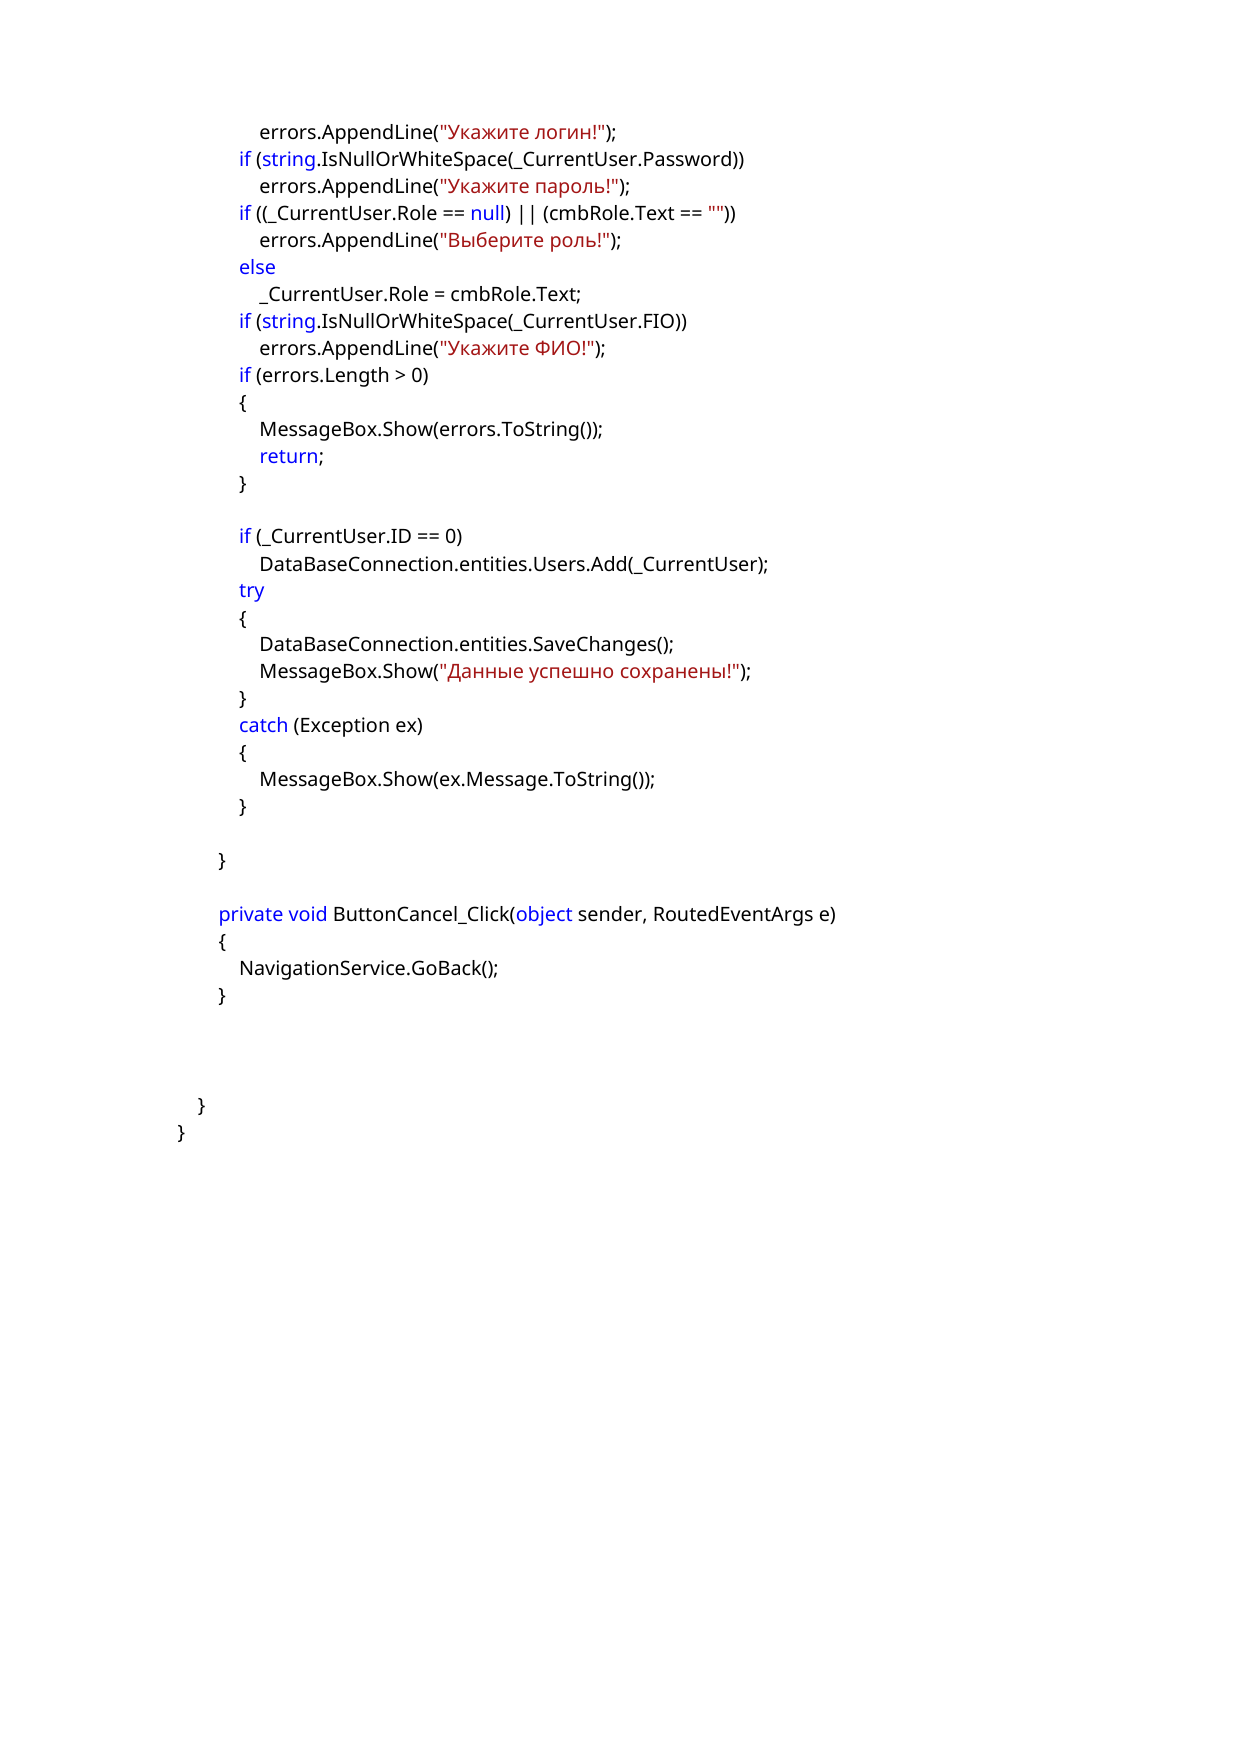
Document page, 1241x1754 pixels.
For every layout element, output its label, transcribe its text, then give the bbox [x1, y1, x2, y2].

text } [177, 1091, 1152, 1118]
text MessageBox.Show("Данные успешно сохранены!"); [177, 658, 1152, 685]
text NavigationService.GoBack(); [177, 954, 1152, 981]
text MessageBox.Show(errors.ToString()); [177, 415, 1152, 442]
text MessageBox.Show(ex.Message.ToString()); [177, 766, 1152, 793]
text if (errors.Length > 0) [177, 361, 1152, 388]
text errors.AppendLine("Укажите ФИО!"); [177, 334, 1152, 361]
text errors.AppendLine("Выберите роль!"); [177, 226, 1152, 253]
text } [177, 685, 1152, 712]
text catch (Exception ex) [177, 712, 1152, 739]
text _CurrentUser.Role = cmbRole.Text; [177, 280, 1152, 307]
text } [177, 1118, 1152, 1145]
text } [177, 469, 1152, 496]
text { [177, 604, 1152, 631]
text if (_CurrentUser.ID == 0) [177, 523, 1152, 550]
text errors.AppendLine("Укажите логин!"); [177, 118, 1152, 145]
text else [177, 253, 1152, 280]
text } [177, 847, 1152, 873]
text errors.AppendLine("Укажите пароль!"); [177, 172, 1152, 199]
text private void ButtonCancel_Click(object sender, RoutedEventArgs e) [177, 901, 1152, 927]
text { [177, 927, 1152, 954]
text if (string.IsNullOrWhiteSpace(_CurrentUser.Password)) [177, 145, 1152, 172]
text { [177, 739, 1152, 766]
text DataBaseConnection.entities.Users.Add(_CurrentUser); [177, 550, 1152, 577]
text return; [177, 442, 1152, 469]
text DataBaseConnection.entities.SaveChanges(); [177, 631, 1152, 658]
text } [177, 793, 1152, 819]
text { [177, 388, 1152, 415]
text try [177, 577, 1152, 604]
text if (string.IsNullOrWhiteSpace(_CurrentUser.FIO)) [177, 307, 1152, 334]
text if ((_CurrentUser.Role == null) || (cmbRole.Text == "")) [177, 199, 1152, 226]
text } [177, 981, 1152, 1008]
